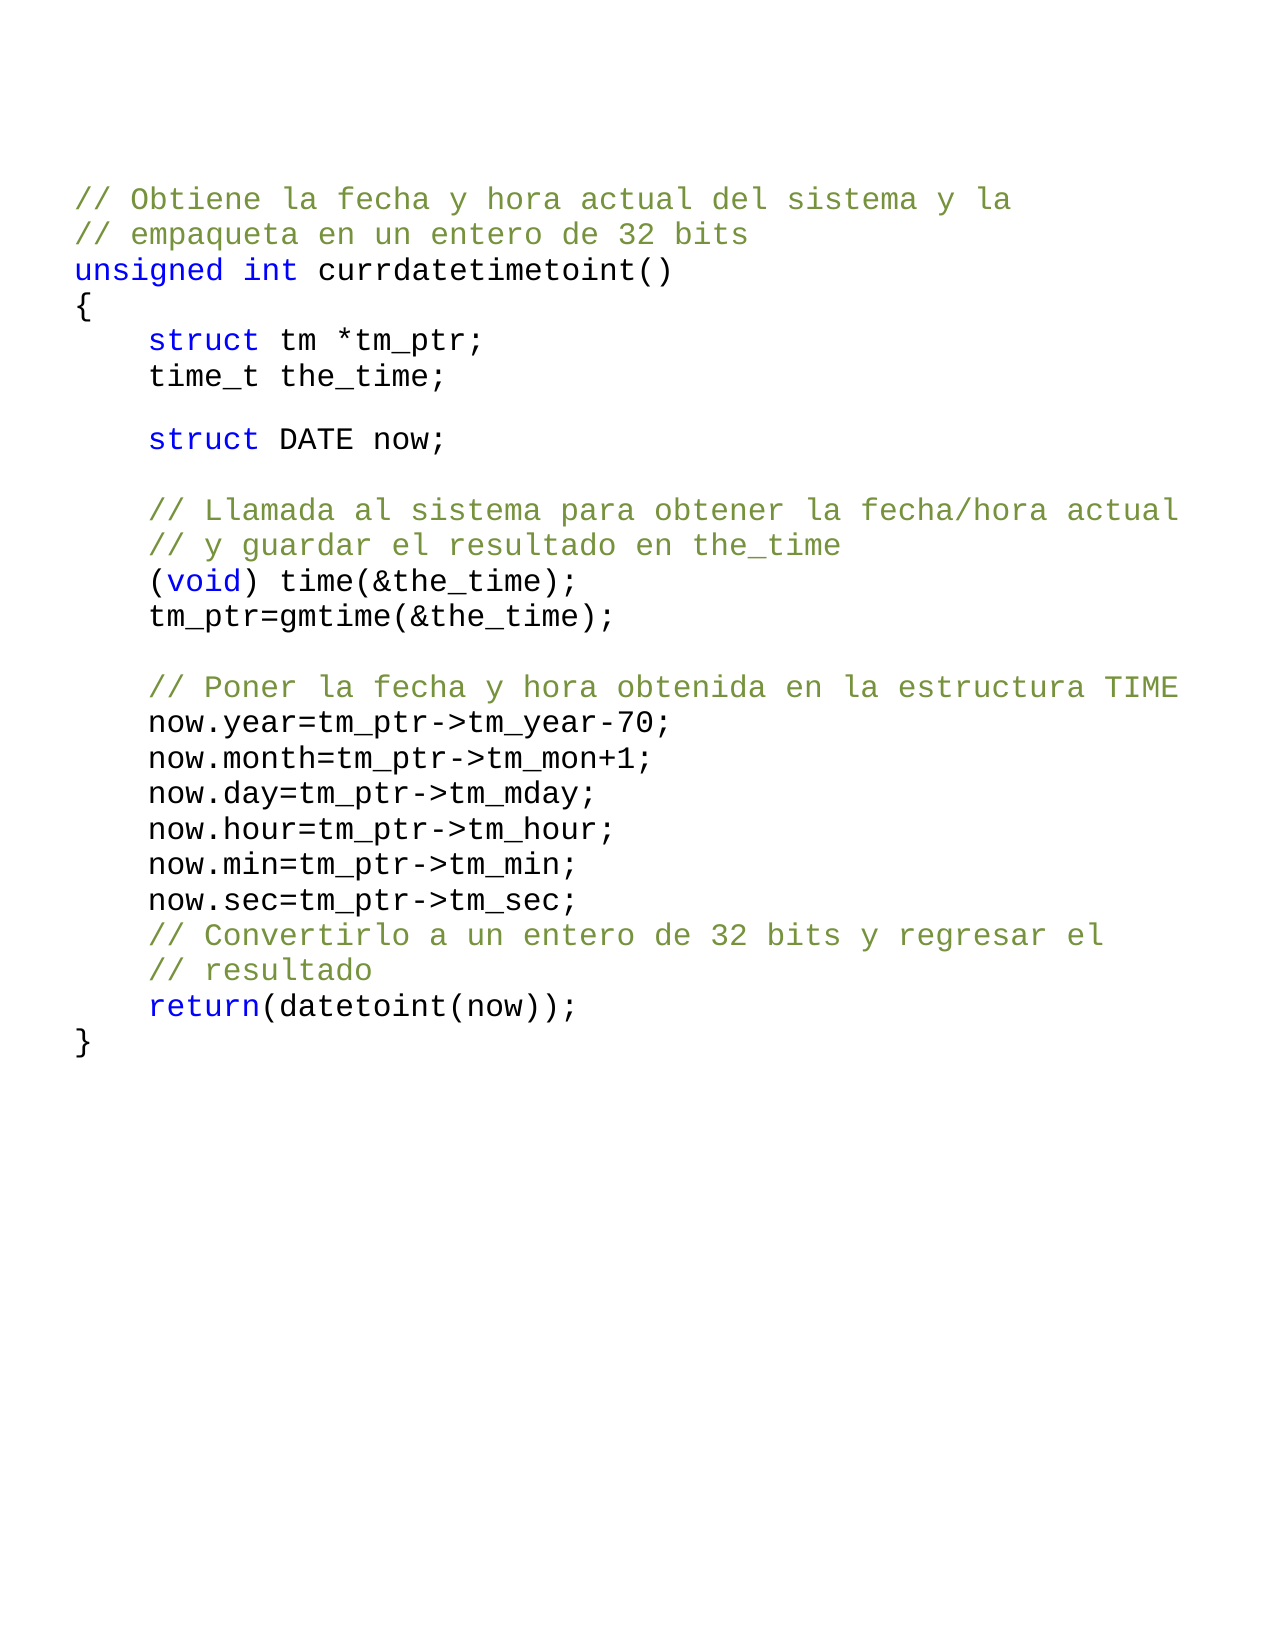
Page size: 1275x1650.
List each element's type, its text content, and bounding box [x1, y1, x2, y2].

text // Llamada al sistema para obtener la fecha/hora actual [74, 494, 1196, 530]
text unsigned int currdatetimetoint() [74, 254, 1196, 289]
text // y guardar el resultado en the_time [74, 530, 1196, 565]
text now.year=tm_ptr->tm_year-70; [74, 707, 1196, 742]
text return(datetoint(now)); [74, 990, 1196, 1026]
text // resultado [74, 955, 1196, 990]
text // Poner la fecha y hora obtenida en la estructura TIME [74, 671, 1196, 707]
text now.day=tm_ptr->tm_mday; [74, 778, 1196, 813]
text // Convertirlo a un entero de 32 bits y regresar el [74, 919, 1196, 955]
text struct DATE now; [74, 423, 1196, 459]
text // empaqueta en un entero de 32 bits [74, 218, 1196, 254]
text tm_ptr=gmtime(&the_time); [74, 601, 1196, 636]
text now.month=tm_ptr->tm_mon+1; [74, 742, 1196, 778]
text struct tm *tm_ptr; [74, 325, 1196, 360]
text now.sec=tm_ptr->tm_sec; [74, 884, 1196, 919]
text } [74, 1026, 1196, 1061]
text { [74, 289, 1196, 325]
text time_t the_time; [74, 360, 1196, 396]
text now.hour=tm_ptr->tm_hour; [74, 813, 1196, 848]
text (void) time(&the_time); [74, 565, 1196, 601]
text // Obtiene la fecha y hora actual del sistema y la [74, 183, 1196, 218]
text now.min=tm_ptr->tm_min; [74, 848, 1196, 884]
